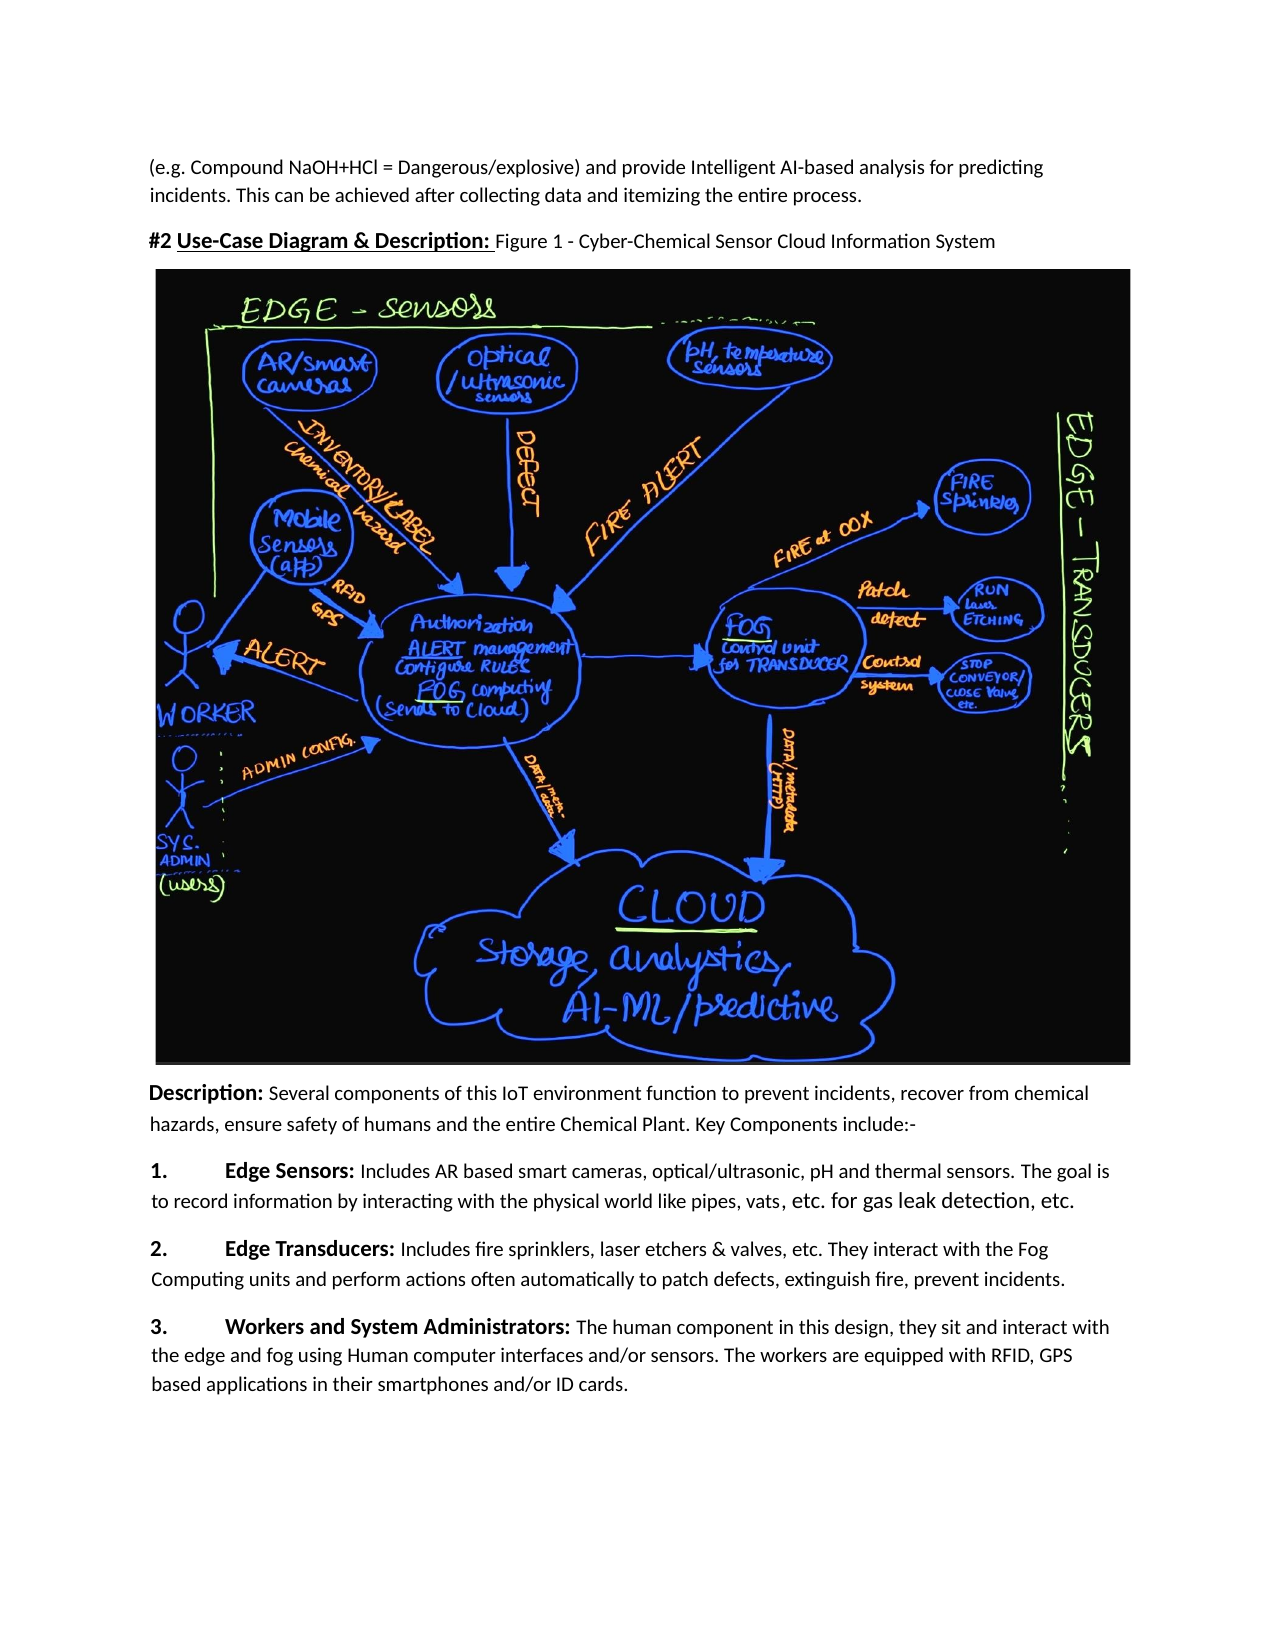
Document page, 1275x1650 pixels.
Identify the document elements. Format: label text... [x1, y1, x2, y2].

text Description: Several components of this IoT environment function to prevent incidents, recover from chemical hazards, ensure safety of humans and the entire Chemical Plant. Key Components include:- [148, 1078, 1124, 1137]
list Workers and System Administrators: The human component in this design, they sit and interact with the edge and fog using Human computer interfaces and/or sensors. The workers are equipped with RFID, GPS based applications in their smartphones and/or ID cards. [150, 1312, 1124, 1398]
list Edge Transducers: Includes fire sprinklers, laser etchers & valves, etc. They interact with the Fog Computing units and perform actions often automatically to patch defects, extinguish fire, prevent incidents. [150, 1234, 1124, 1292]
text (e.g. Compound NaOH+HCl = Dangerous/explosive) and provide Intelligent AI-based analysis for predicting incidents. This can be achieved after collecting data and itemizing the entire process. [148, 154, 1124, 207]
list Edge Sensors: Includes AR based smart cameras, optical/ultrasonic, pH and thermal sensors. The goal is to record information by interacting with the physical world like pipes, vats, etc. for gas leak detection, etc. [150, 1156, 1124, 1214]
picture [155, 269, 1131, 1065]
text #2 Use-Case Diagram & Description: Figure 1 - Cyber-Chemical Sensor Cloud Information System [148, 227, 1124, 255]
